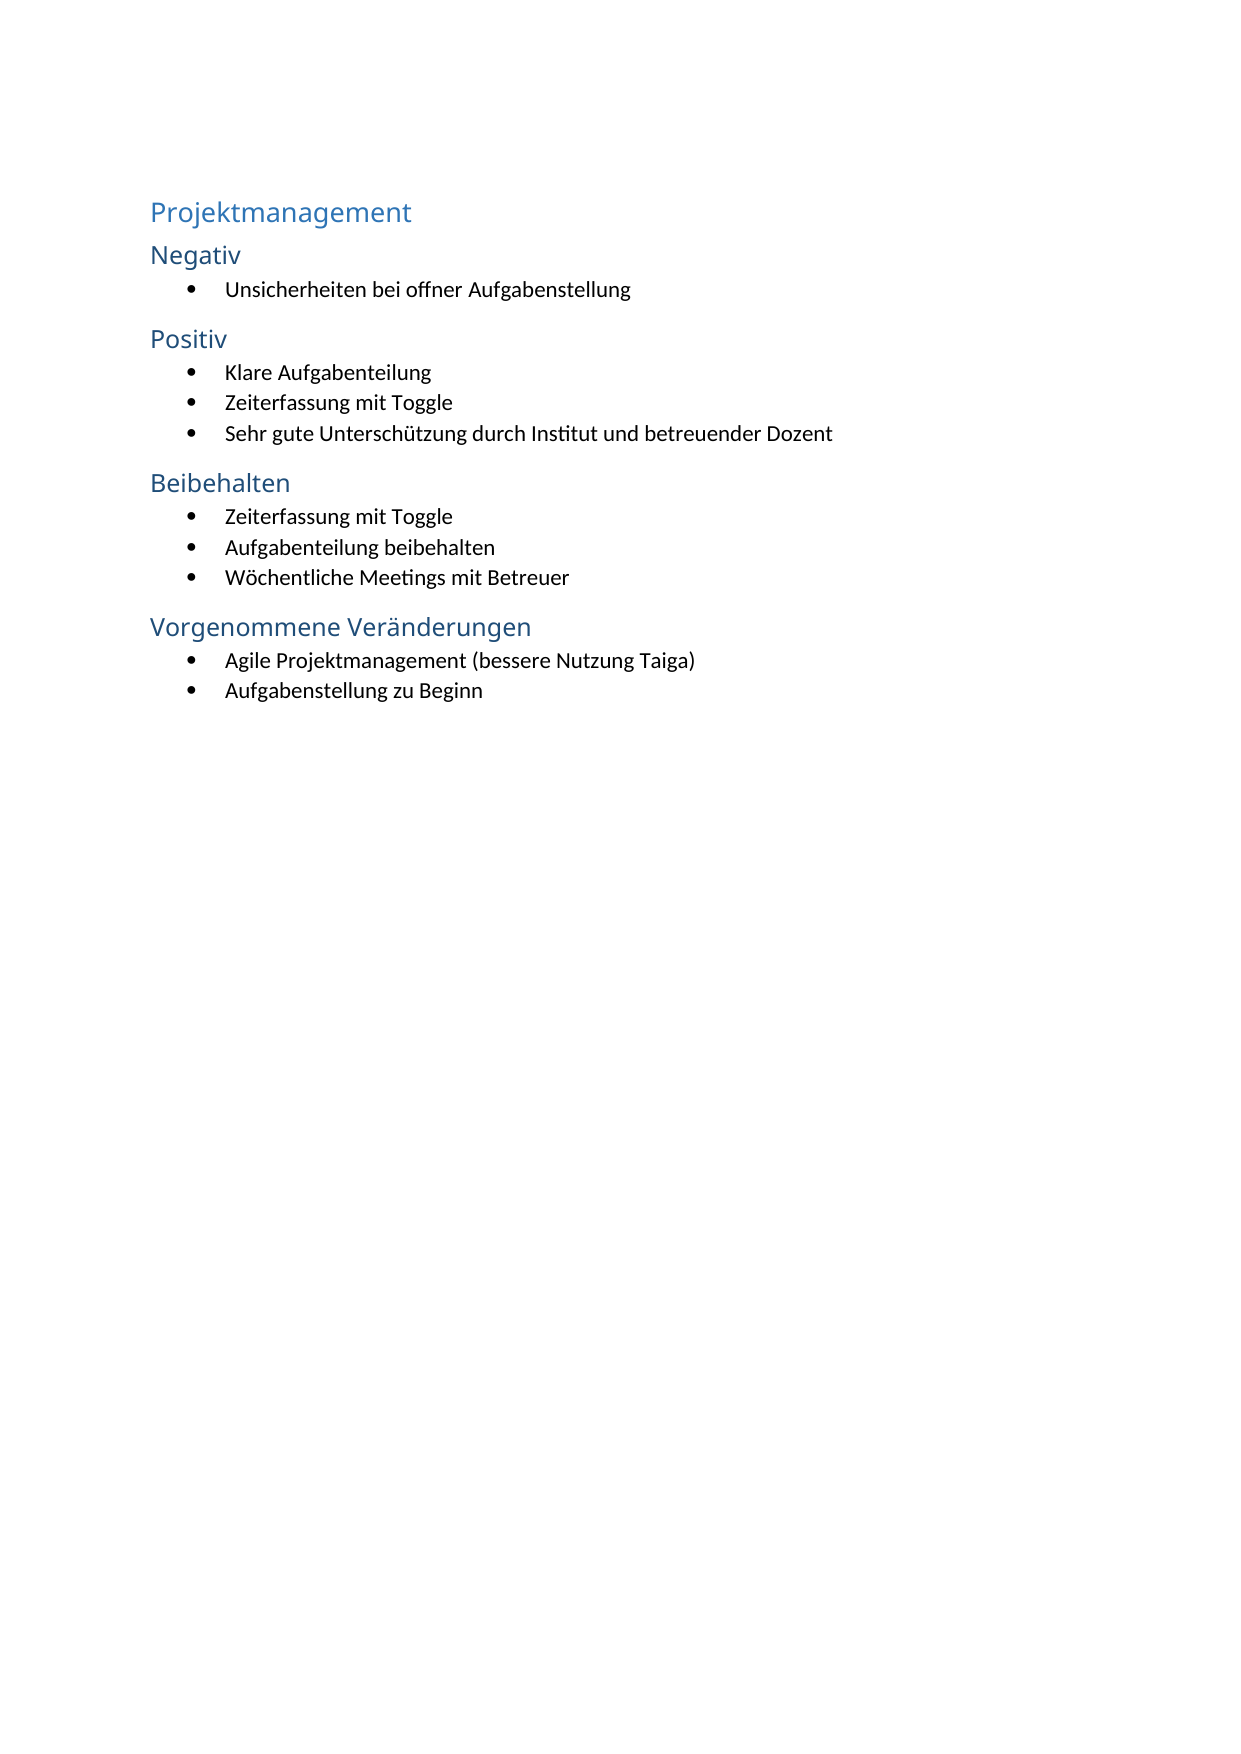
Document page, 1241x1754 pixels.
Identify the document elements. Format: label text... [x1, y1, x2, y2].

subtitle Negativ [150, 238, 1090, 272]
list Aufgabenstellung zu Beginn [187, 677, 1090, 705]
list Sehr gute Unterschützung durch Institut und betreuender Dozent [187, 419, 1090, 447]
subtitle Beibehalten [150, 466, 1090, 500]
list Unsicherheiten bei offner Aufgabenstellung [187, 275, 1090, 303]
subtitle Positiv [150, 322, 1090, 356]
list Zeiterfassung mit Toggle [187, 388, 1090, 417]
subtitle Vorgenommene Veränderungen [150, 610, 1090, 644]
list Agile Projektmanagement (bessere Nutzung Taiga) [187, 646, 1090, 674]
list Wöchentliche Meetings mit Betreuer [187, 563, 1090, 591]
list Aufgabenteilung beibehalten [187, 533, 1090, 561]
list Zeiterfassung mit Toggle [187, 502, 1090, 530]
list Klare Aufgabenteilung [187, 358, 1090, 386]
subtitle Projektmanagement [150, 194, 1090, 231]
